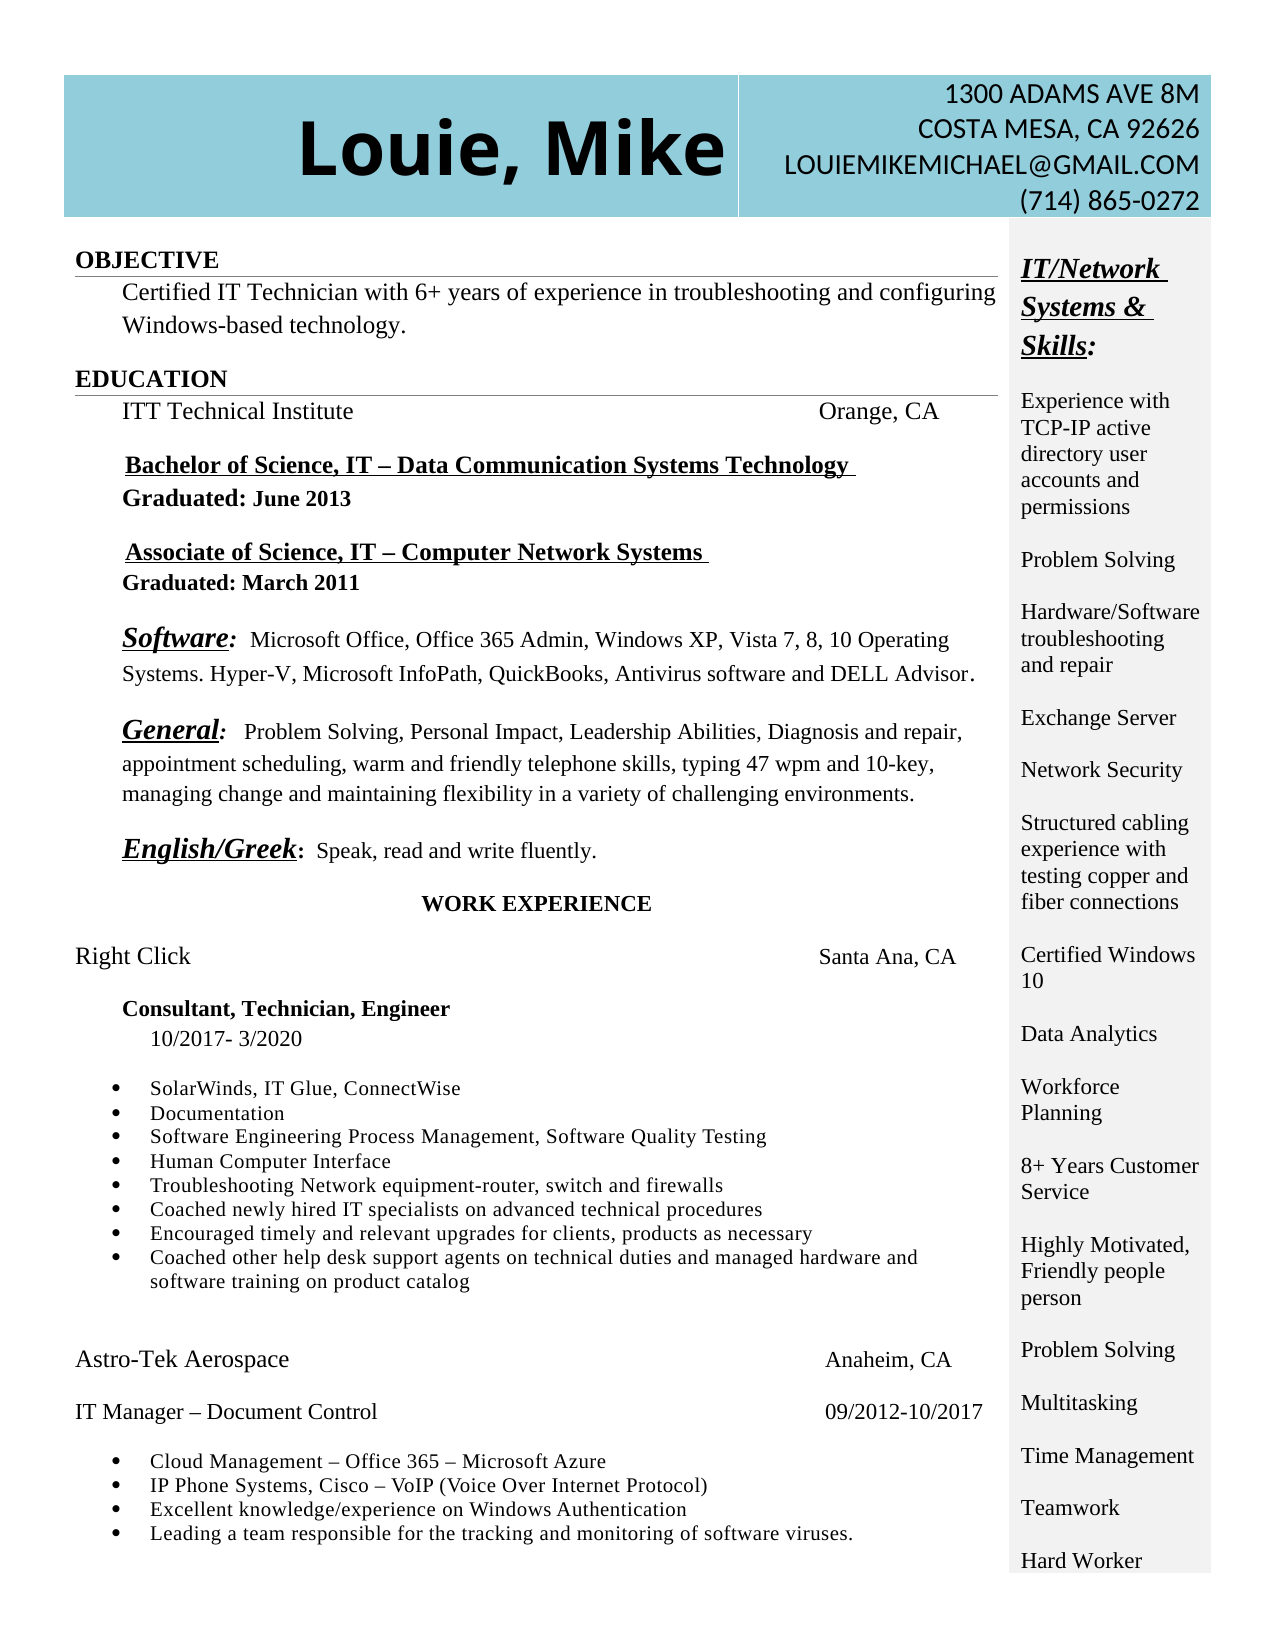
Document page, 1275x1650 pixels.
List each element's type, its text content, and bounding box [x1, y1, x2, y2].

table_cell IT/Network Systems & Skills: Experience with TCP-IP active directory user accounts and permissions Problem Solving Hardware/Software troubleshooting and repair Exchange Server Network Security Structured cabling experience with testing copper and fiber connections Certified Windows 10 Data Analytics Workforce Planning 8+ Years Customer Service Highly Motivated, Friendly people person Problem Solving Multitasking Time Management Teamwork Hard Worker [1009, 218, 1211, 1573]
table_cell OBJECTIVE Certified IT Technician with 6+ years of experience in troubleshooting and configuring Windows-based technology. EDUCATION ITT Technical Institute Orange, CA Bachelor of Science, IT – Data Communication Systems Technology Graduated: June 2013 Associate of Science, IT – Computer Network Systems Graduated: March 2011 Software: Microsoft Office, Office 365 Admin, Windows XP, Vista 7, 8, 10 Operating Systems. Hyper-V, Microsoft InfoPath, QuickBooks, Antivirus software and DELL Advisor. General: Problem Solving, Personal Impact, Leadership Abilities, Diagnosis and repair, appointment scheduling, warm and friendly telephone skills, typing 47 wpm and 10-key, managing change and maintaining flexibility in a variety of challenging environments. English/Greek: Speak, read and write fluently. WORK EXPERIENCE Right Click Santa Ana, CA Consultant, Technician, Engineer 10/2017- 3/2020 SolarWinds, IT Glue, ConnectWise Documentation Software Engineering Process Management, Software Quality Testing Human Computer Interface Troubleshooting Network equipment-router, switch and firewalls Coached newly hired IT specialists on advanced technical procedures Encouraged timely and relevant upgrades for clients, products as necessary Coached other help desk support agents on technical duties and managed hardware and software training on product catalog Astro-Tek Aerospace Anaheim, CA IT Manager – Document Control 09/2012-10/2017 Cloud Management – Office 365 – Microsoft Azure IP Phone Systems, Cisco – VoIP (Voice Over Internet Protocol) Excellent knowledge/experience on Windows Authentication Leading a team responsible for the tracking and monitoring of software viruses. [64, 218, 1009, 1573]
table_header Louie, Mike [64, 75, 738, 217]
table_header 1300 Adams ave 8M costa mesa, ca 92626 louiemikemichael@gmail.com (714) 865-0272 [739, 75, 1211, 217]
